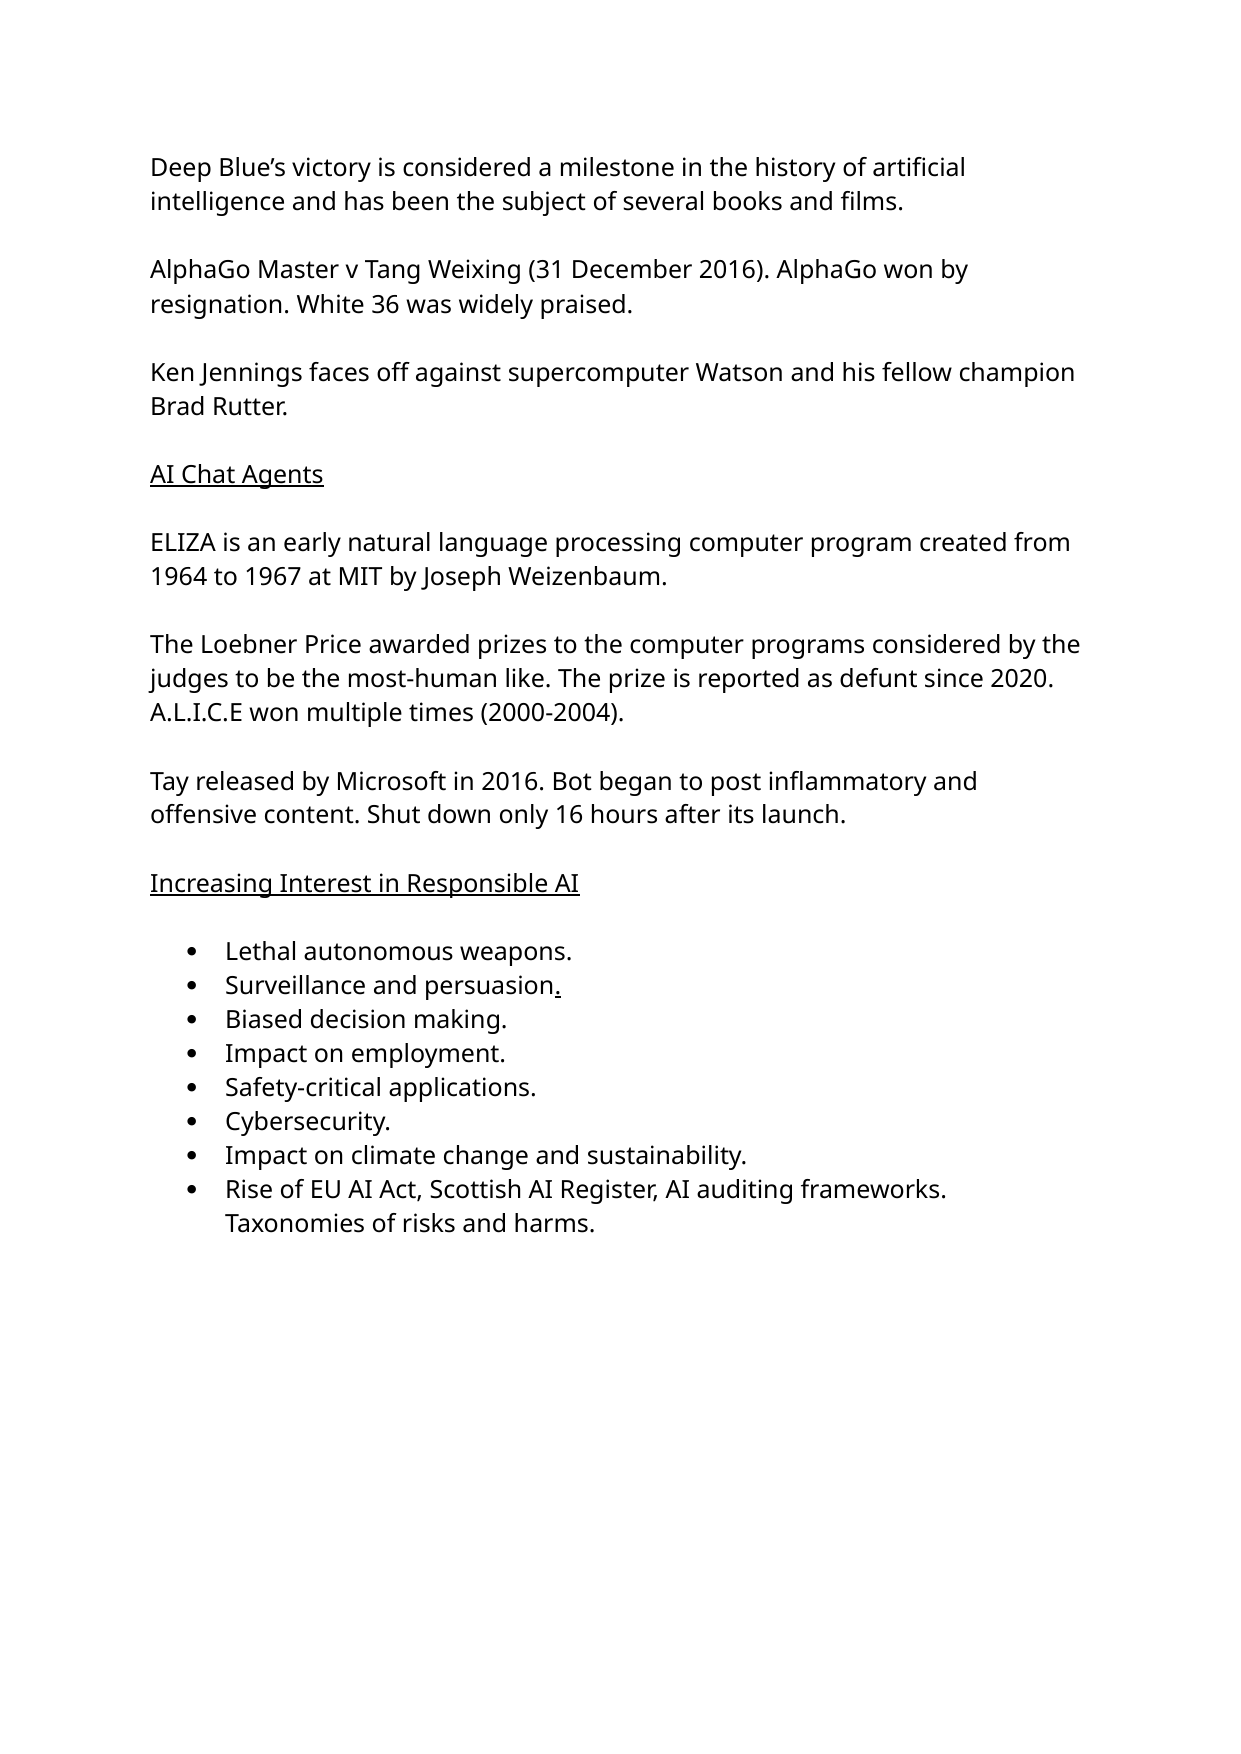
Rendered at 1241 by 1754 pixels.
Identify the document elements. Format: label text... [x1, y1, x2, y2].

text ELIZA is an early natural language processing computer program created from 1964 to 1967 at MIT by Joseph Weizenbaum. [150, 525, 1090, 593]
list Lethal autonomous weapons. [187, 933, 1090, 967]
text Ken Jennings faces off against supercomputer Watson and his fellow champion Brad Rutter. [150, 354, 1090, 422]
text Tay released by Microsoft in 2016. Bot began to post inflammatory and offensive content. Shut down only 16 hours after its launch. [150, 763, 1090, 831]
list Cybersecurity. [187, 1104, 1090, 1138]
text Deep Blue’s victory is considered a milestone in the history of artificial intelligence and has been the subject of several books and films. [150, 150, 1090, 218]
list Impact on employment. [187, 1036, 1090, 1070]
list Biased decision making. [187, 1002, 1090, 1036]
text Increasing Interest in Responsible AI [150, 865, 1090, 899]
text The Loebner Price awarded prizes to the computer programs considered by the judges to be the most-human like. The prize is reported as defunt since 2020. A.L.I.C.E won multiple times (2000-2004). [150, 627, 1090, 729]
list Safety-critical applications. [187, 1070, 1090, 1104]
list Rise of EU AI Act, Scottish AI Register, AI auditing frameworks. Taxonomies of risks and harms. [187, 1172, 1090, 1240]
text AI Chat Agents [150, 457, 1090, 491]
list Surveillance and persuasion. [187, 967, 1090, 1002]
text AlphaGo Master v Tang Weixing (31 December 2016). AlphaGo won by resignation. White 36 was widely praised. [150, 252, 1090, 320]
list Impact on climate change and sustainability. [187, 1138, 1090, 1172]
